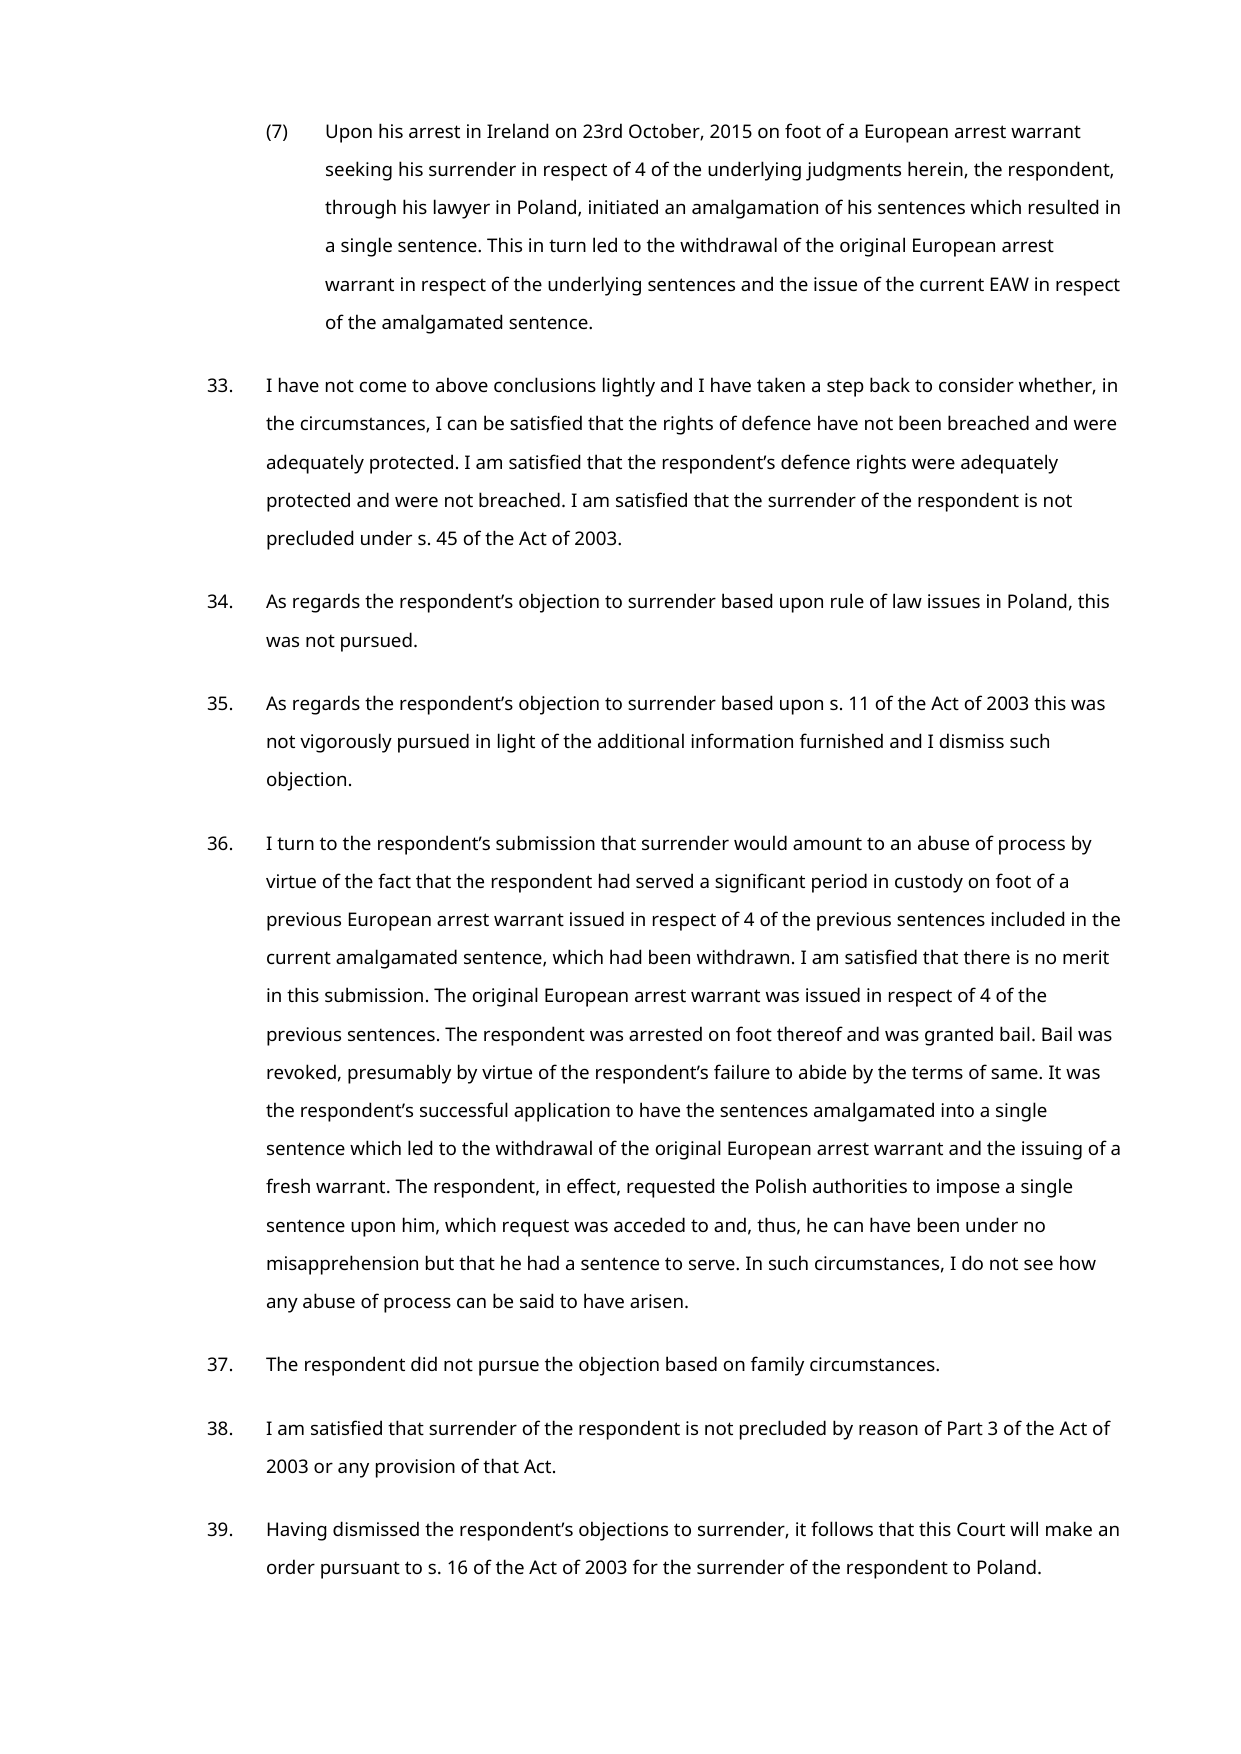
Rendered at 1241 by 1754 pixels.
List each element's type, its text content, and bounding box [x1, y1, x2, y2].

text 35. As regards the respondent’s objection to surrender based upon s. 11 of the Act of 2003 this was not vigorously pursued in light of the additional information furnished and I dismiss such objection. [207, 690, 1122, 792]
text 37. The respondent did not pursue the objection based on family circumstances. [207, 1352, 1122, 1377]
text 36. I turn to the respondent’s submission that surrender would amount to an abuse of process by virtue of the fact that the respondent had served a significant period in custody on foot of a previous European arrest warrant issued in respect of 4 of the previous sentences included in the current amalgamated sentence, which had been withdrawn. I am satisfied that there is no merit in this submission. The original European arrest warrant was issued in respect of 4 of the previous sentences. The respondent was arrested on foot thereof and was granted bail. Bail was revoked, presumably by virtue of the respondent’s failure to abide by the terms of same. It was the respondent’s successful application to have the sentences amalgamated into a single sentence which led to the withdrawal of the original European arrest warrant and the issuing of a fresh warrant. The respondent, in effect, requested the Polish authorities to impose a single sentence upon him, which request was acceded to and, thus, he can have been under no misapprehension but that he had a sentence to serve. In such circumstances, I do not see how any abuse of process can be said to have arisen. [207, 830, 1122, 1314]
text 39. Having dismissed the respondent’s objections to surrender, it follows that this Court will make an order pursuant to s. 16 of the Act of 2003 for the surrender of the respondent to Poland. [207, 1516, 1122, 1580]
text (7) Upon his arrest in Ireland on 23rd October, 2015 on foot of a European arrest warrant seeking his surrender in respect of 4 of the underlying judgments herein, the respondent, through his lawyer in Poland, initiated an amalgamation of his sentences which resulted in a single sentence. This in turn led to the withdrawal of the original European arrest warrant in respect of the underlying sentences and the issue of the current EAW in respect of the amalgamated sentence. [266, 118, 1122, 335]
text 38. I am satisfied that surrender of the respondent is not precluded by reason of Part 3 of the Act of 2003 or any provision of that Act. [207, 1415, 1122, 1479]
text 34. As regards the respondent’s objection to surrender based upon rule of law issues in Poland, this was not pursued. [207, 589, 1122, 652]
text 33. I have not come to above conclusions lightly and I have taken a step back to consider whether, in the circumstances, I can be satisfied that the rights of defence have not been breached and were adequately protected. I am satisfied that the respondent’s defence rights were adequately protected and were not breached. I am satisfied that the surrender of the respondent is not precluded under s. 45 of the Act of 2003. [207, 372, 1122, 551]
